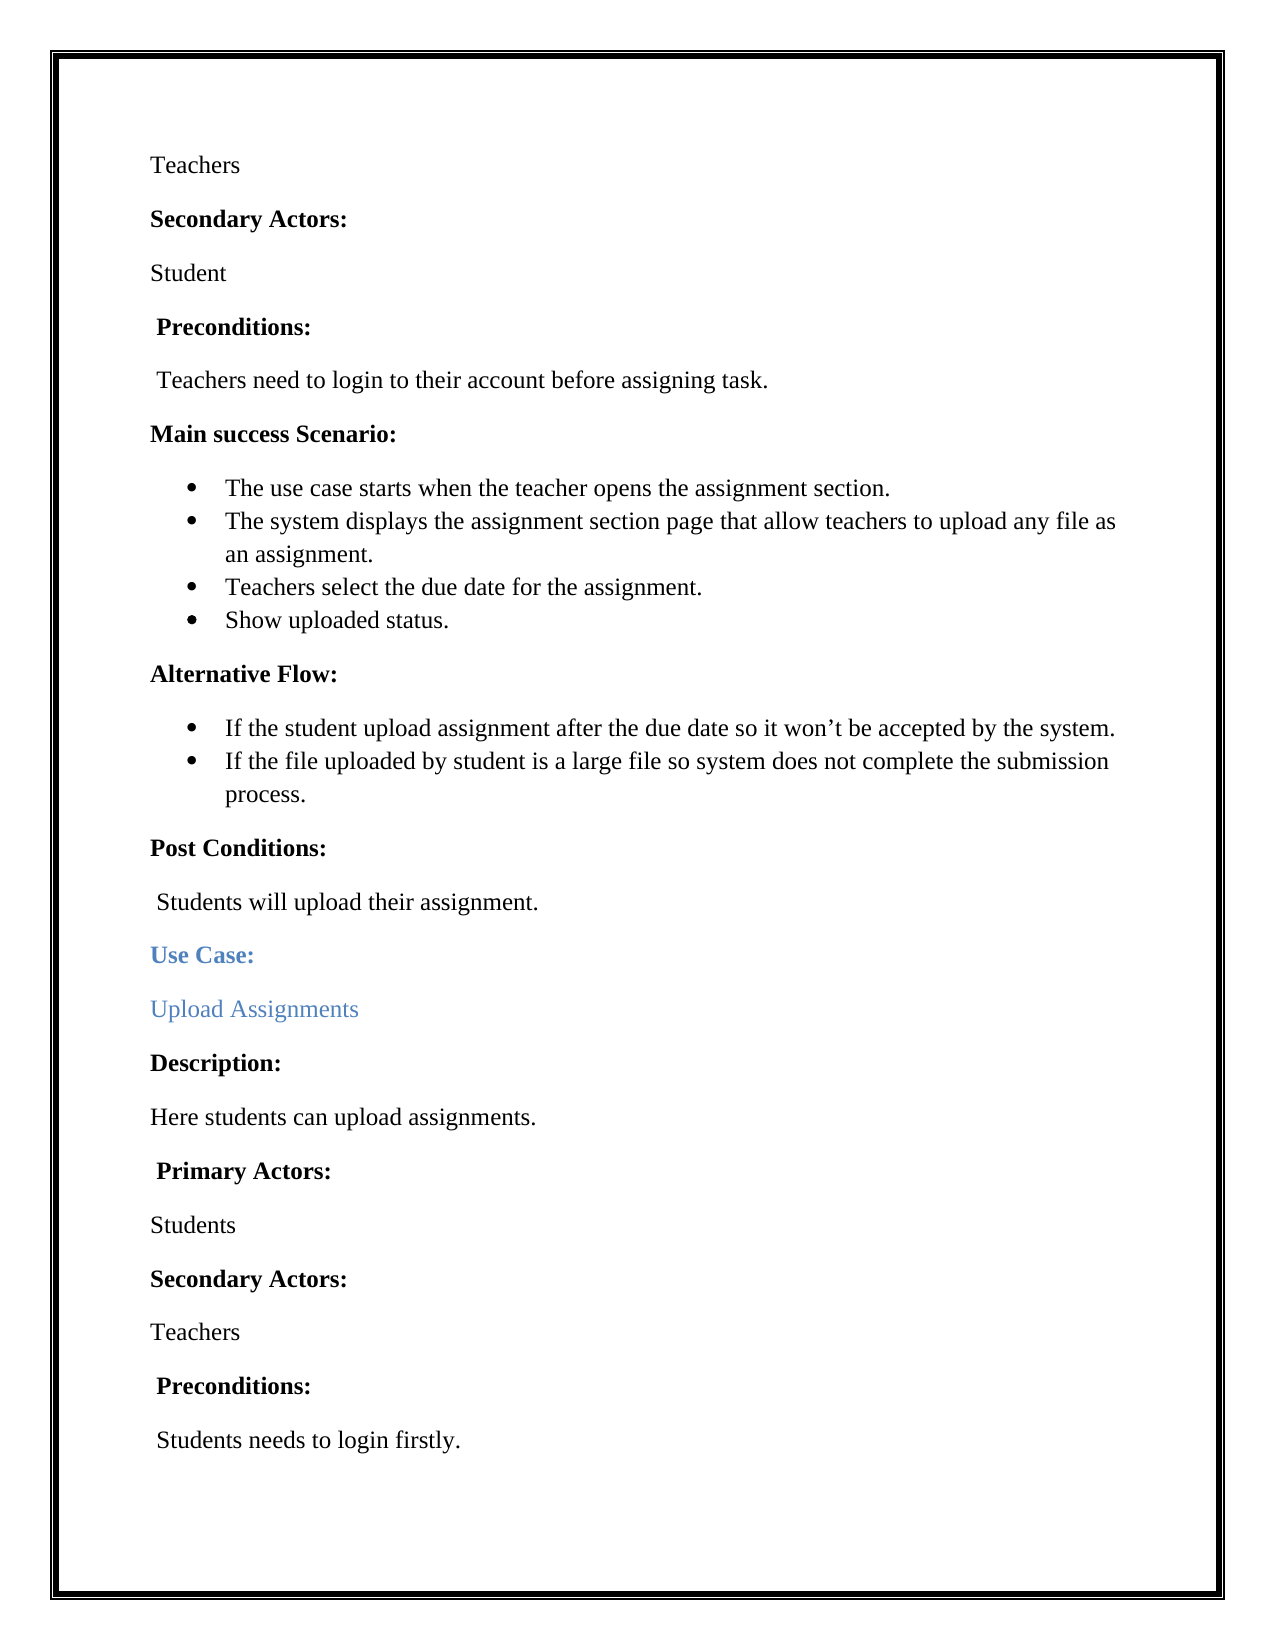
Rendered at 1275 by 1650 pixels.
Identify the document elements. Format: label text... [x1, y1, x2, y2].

text Alternative Flow: [150, 659, 1125, 688]
text Post Conditions: [150, 833, 1125, 862]
text Student [150, 258, 1125, 286]
text Upload Assignments [150, 994, 1125, 1023]
text Use Case: [150, 941, 1125, 969]
text Students needs to login firstly. [150, 1425, 1125, 1454]
text Students will upload their assignment. [150, 887, 1125, 915]
text Main success Scenario: [150, 419, 1125, 448]
text Secondary Actors: [150, 1264, 1125, 1292]
list The system displays the assignment section page that allow teachers to upload any file as an assignment. [187, 506, 1125, 568]
text Here students can upload assignments. [150, 1102, 1125, 1131]
text Primary Actors: [150, 1156, 1125, 1185]
list If the file uploaded by student is a large file so system does not complete the submission process. [187, 746, 1125, 808]
text Teachers [150, 150, 1125, 179]
text Teachers need to login to their account before assigning task. [150, 365, 1125, 394]
list The use case starts when the teacher opens the assignment section. [187, 473, 1125, 502]
text Preconditions: [150, 312, 1125, 340]
list If the student upload assignment after the due date so it won’t be accepted by the system. [187, 713, 1125, 742]
list Show uploaded status. [187, 605, 1125, 634]
text Teachers [150, 1317, 1125, 1346]
text Students [150, 1210, 1125, 1238]
text Secondary Actors: [150, 204, 1125, 233]
text Preconditions: [150, 1371, 1125, 1400]
text Description: [150, 1048, 1125, 1077]
list Teachers select the due date for the assignment. [187, 572, 1125, 601]
